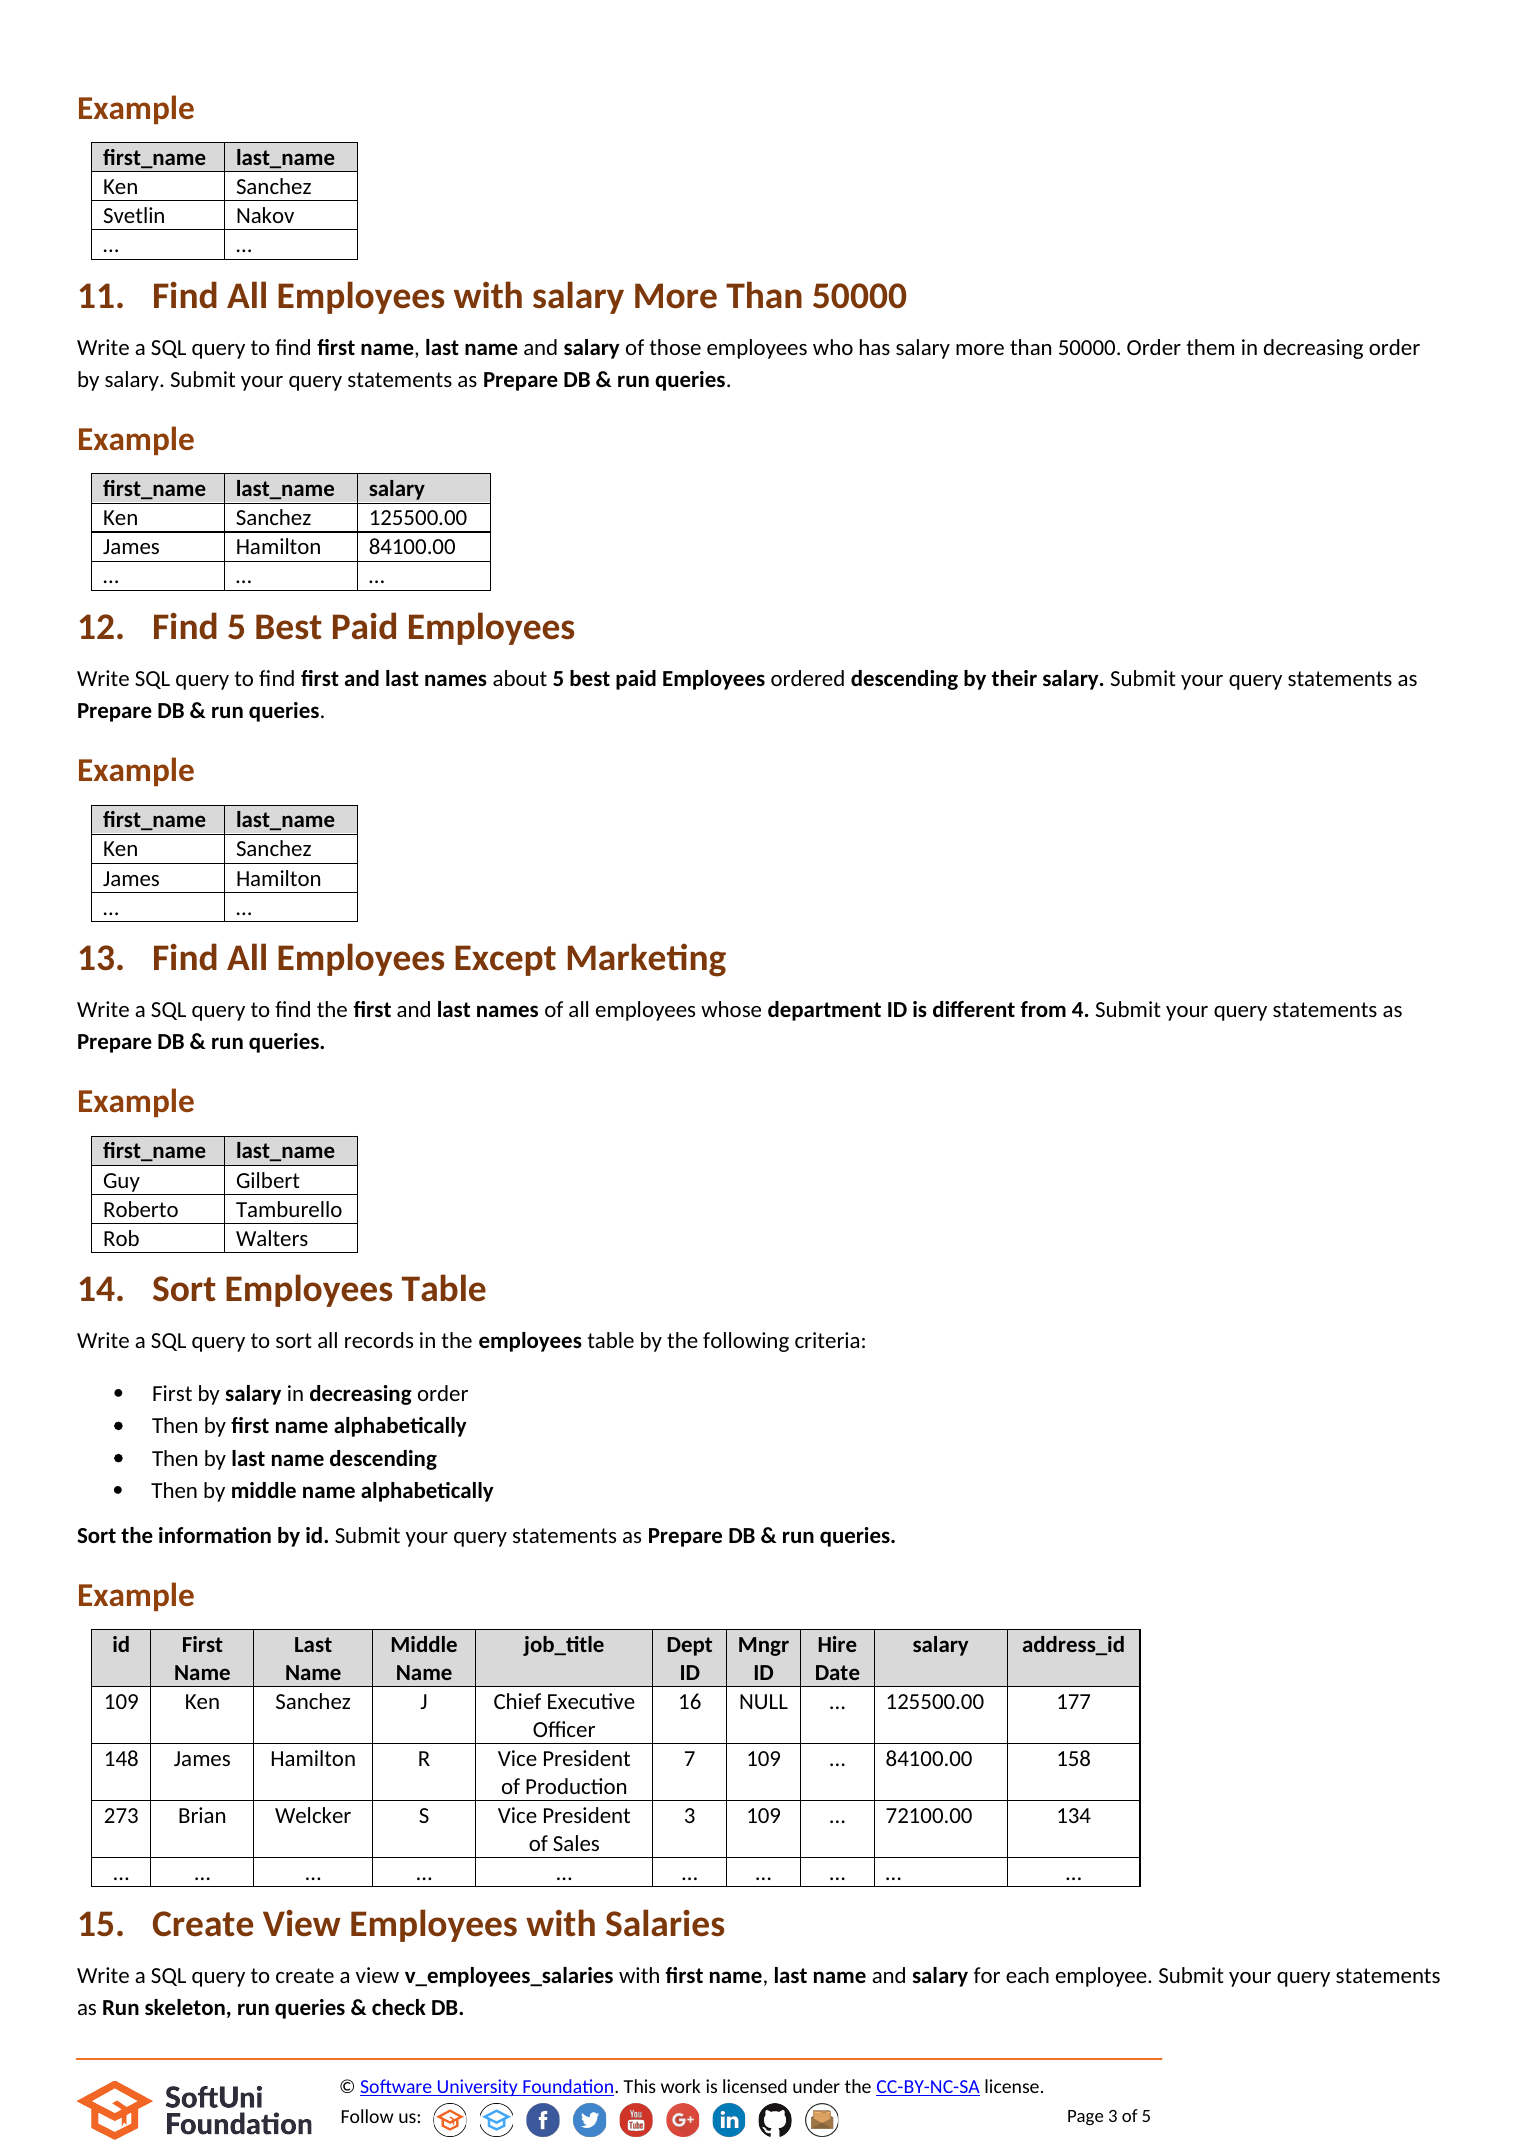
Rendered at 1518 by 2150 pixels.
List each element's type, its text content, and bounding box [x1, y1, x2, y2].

table_header Mngr ID [727, 1630, 800, 1686]
table_cell Guy [92, 1166, 224, 1194]
table_header last_name [225, 143, 357, 171]
picture [712, 2103, 722, 2113]
text Write a SQL query to find first name, last name and salary of those employees who has salary more than 50000. Order them in decreasing order by salary. Submit your query statements as Prepare DB & run queries. [77, 333, 1441, 393]
table_cell 84100.00 [358, 533, 490, 561]
table_cell Vice President of Sales [476, 1801, 652, 1857]
table_header last_name [225, 806, 357, 833]
text Sort the information by id. Submit your query statements as Prepare DB & run queries. [77, 1521, 1441, 1549]
table_header Last Name [254, 1630, 372, 1686]
table_cell … [875, 1858, 1007, 1886]
table_cell James [92, 533, 224, 561]
table_header first_name [92, 143, 224, 171]
table_header address_id [1008, 1630, 1139, 1686]
table_cell Rob [92, 1224, 224, 1252]
table_cell Hamilton [225, 864, 357, 892]
subtitle Example [77, 1574, 1441, 1614]
table_cell 109 [727, 1744, 800, 1800]
picture [805, 2103, 839, 2137]
table_cell NULL [727, 1687, 800, 1743]
table_cell … [801, 1801, 874, 1857]
table_cell Gilbert [225, 1166, 357, 1194]
picture [573, 2103, 607, 2137]
text Write SQL query to find first and last names about 5 best paid Employees ordered descending by their salary. Submit your query statements as Prepare DB & run queries. [77, 664, 1441, 724]
table_cell Walters [225, 1224, 357, 1252]
table_cell Brian [151, 1801, 253, 1857]
text Write a SQL query to sort all records in the еmployees table by the following criteria: [77, 1326, 1441, 1354]
table_cell Ken [92, 504, 224, 531]
list Then by last name descending [114, 1444, 1441, 1472]
table_cell 72100.00 [875, 1801, 1007, 1857]
table_cell R [373, 1744, 475, 1800]
subtitle Example [77, 749, 1441, 790]
table_cell Tamburello [225, 1195, 357, 1223]
table_header First Name [151, 1630, 253, 1686]
table_cell Hamilton [254, 1744, 372, 1800]
table_cell J [373, 1687, 475, 1743]
picture [736, 2103, 746, 2113]
picture [736, 2127, 746, 2137]
picture [76, 2081, 312, 2140]
table_header Middle Name [373, 1630, 475, 1686]
table_header last_name [225, 1137, 357, 1165]
picture [758, 2103, 792, 2137]
table_cell S [373, 1801, 475, 1857]
table_cell Ken [92, 172, 224, 200]
table_header DeptID [653, 1630, 726, 1686]
text Write a SQL query to find the first and last names of all employees whose department ID is different from 4. Submit your query statements as Prepare DB & run queries. [77, 995, 1441, 1056]
list Then by middle name alphabetically [114, 1476, 1441, 1504]
table_cell … [225, 893, 357, 921]
table_cell Ken [92, 835, 224, 863]
table_cell … [653, 1858, 726, 1886]
table_header id [92, 1630, 150, 1686]
table_cell Svetlin [92, 201, 224, 229]
picture [433, 2103, 467, 2137]
table_header first_name [92, 474, 224, 502]
table_cell … [801, 1687, 874, 1743]
picture [666, 2103, 700, 2137]
table_cell 158 [1008, 1744, 1139, 1800]
table_cell 109 [727, 1801, 800, 1857]
table_cell … [476, 1858, 652, 1886]
table_header first_name [92, 1137, 224, 1165]
subtitle Create View Employees with Salaries [77, 1900, 1441, 1946]
table_cell … [92, 893, 224, 921]
table_cell Vice President of Production [476, 1744, 652, 1800]
table_cell Welcker [254, 1801, 372, 1857]
subtitle Sort Employees Table [77, 1265, 1441, 1311]
table_cell 148 [92, 1744, 150, 1800]
table_cell 7 [653, 1744, 726, 1800]
table_cell Sanchez [225, 172, 357, 200]
table_cell … [801, 1858, 874, 1886]
subtitle Example [77, 1081, 1441, 1121]
table_cell 16 [653, 1687, 726, 1743]
picture [619, 2103, 653, 2137]
table_cell Ken [151, 1687, 253, 1743]
table_cell Sanchez [225, 835, 357, 863]
table_header job_title [476, 1630, 652, 1686]
table_cell Sanchez [225, 504, 357, 531]
table_cell … [373, 1858, 475, 1886]
list Then by first name alphabetically [114, 1412, 1441, 1440]
subtitle Find All Employees with salary More Than 50000 [77, 272, 1441, 318]
table_cell … [92, 1858, 150, 1886]
table_cell 177 [1008, 1687, 1139, 1743]
table_cell James [151, 1744, 253, 1800]
table_header last_name [225, 474, 357, 502]
picture [727, 2117, 738, 2127]
table_cell 84100.00 [875, 1744, 1007, 1800]
table_cell … [92, 562, 224, 589]
table_cell 125500.00 [358, 504, 490, 531]
table_cell … [801, 1744, 874, 1800]
table_cell … [1008, 1858, 1139, 1886]
table_cell 109 [92, 1687, 150, 1743]
picture [526, 2103, 560, 2137]
table_cell … [254, 1858, 372, 1886]
list First by salary in decreasing order [114, 1379, 1441, 1407]
table_header salary [875, 1630, 1007, 1686]
subtitle Example [77, 87, 1441, 128]
table_cell 134 [1008, 1801, 1139, 1857]
table_cell 273 [92, 1801, 150, 1857]
table_cell … [358, 562, 490, 589]
table_cell James [92, 864, 224, 892]
picture [480, 2103, 513, 2137]
subtitle Find 5 Best Paid Employees [77, 603, 1441, 649]
table_cell Sanchez [254, 1687, 372, 1743]
table_header HireDate [801, 1630, 874, 1686]
table_cell … [151, 1858, 253, 1886]
subtitle Example [77, 418, 1441, 459]
table_cell Hamilton [225, 533, 357, 561]
table_cell … [225, 562, 357, 589]
table_header first_name [92, 806, 224, 833]
subtitle Find All Employees Except Marketing [77, 934, 1441, 980]
table_header salary [358, 474, 490, 502]
table_cell … [727, 1858, 800, 1886]
table_cell … [225, 230, 357, 258]
table_cell 125500.00 [875, 1687, 1007, 1743]
table_cell 3 [653, 1801, 726, 1857]
table_cell Roberto [92, 1195, 224, 1223]
picture [712, 2127, 722, 2137]
text Write a SQL query to create a view v_employees_salaries with first name, last name and salary for each employee. Submit your query statements as Run skeleton, run queries & check DB. [77, 1961, 1441, 2021]
table_cell Nakov [225, 201, 357, 229]
table_cell … [92, 230, 224, 258]
table_cell Chief Executive Officer [476, 1687, 652, 1743]
